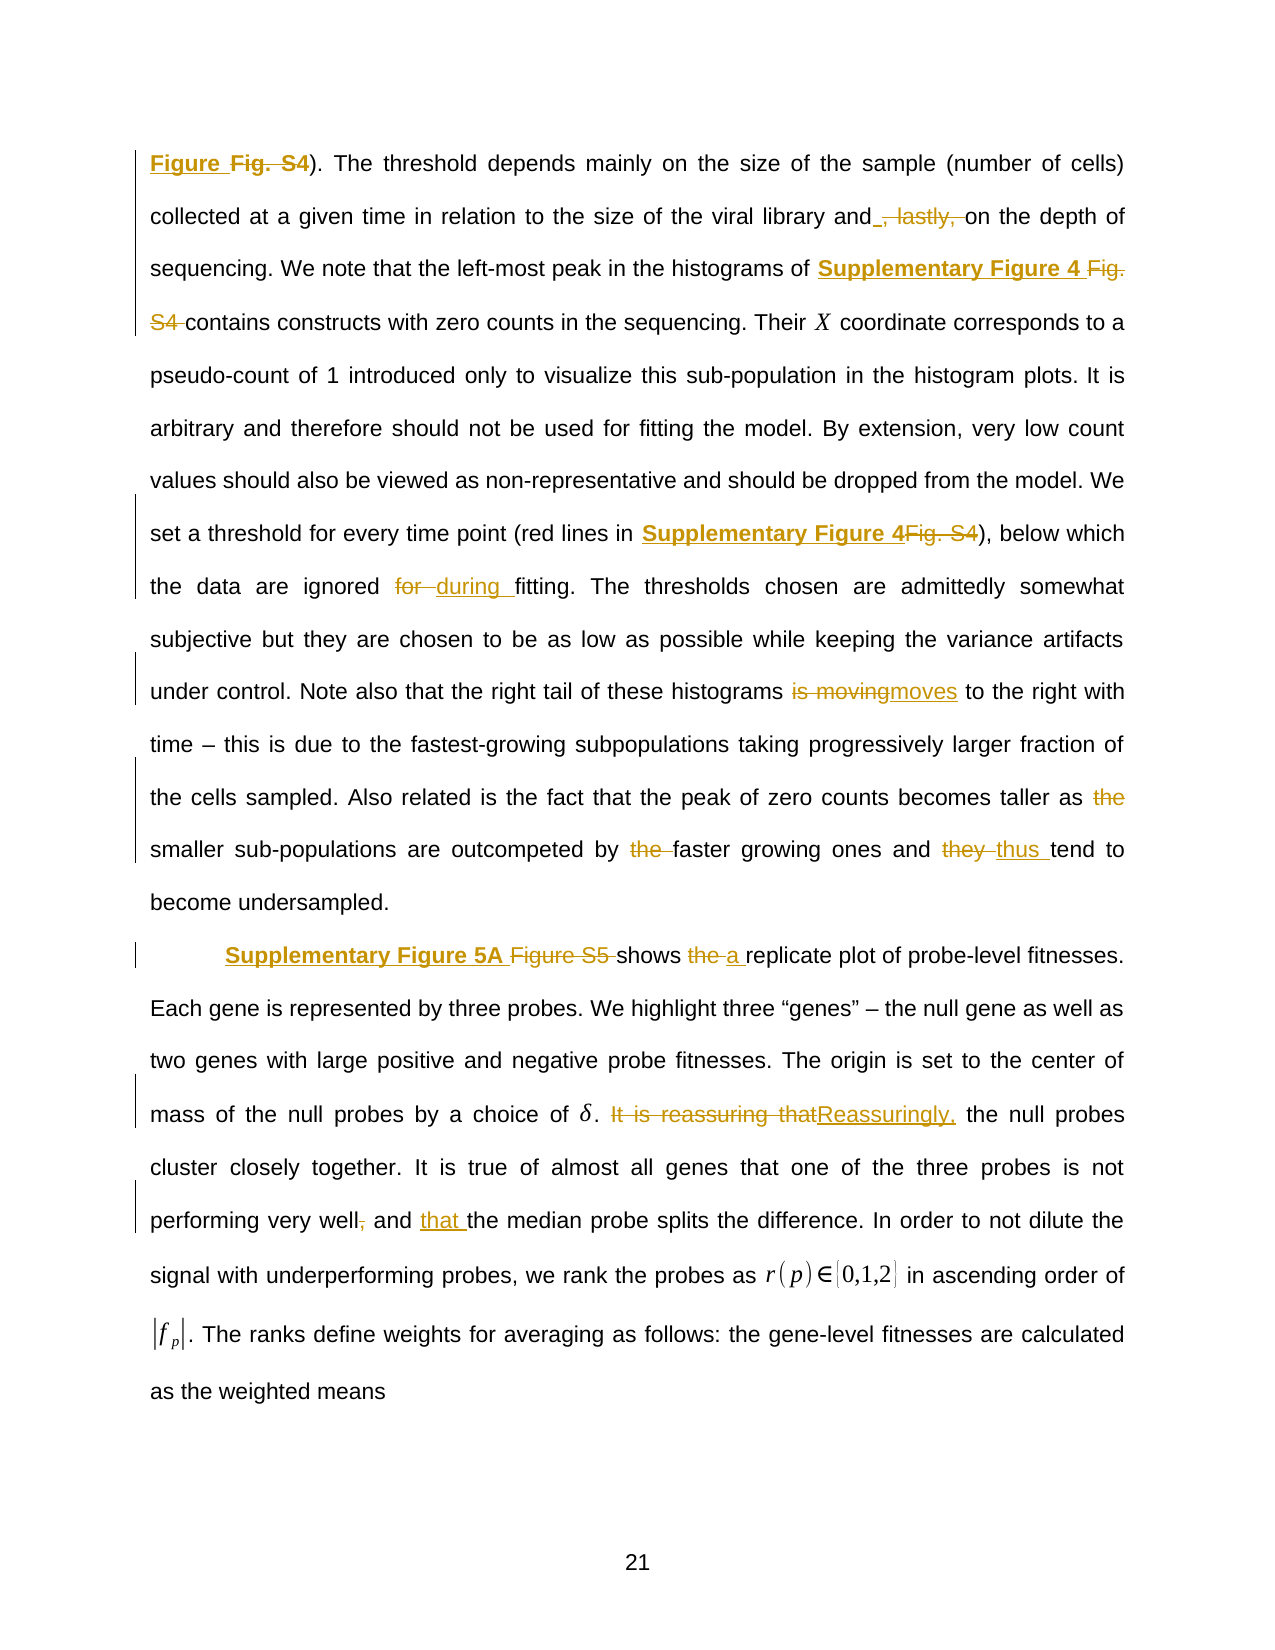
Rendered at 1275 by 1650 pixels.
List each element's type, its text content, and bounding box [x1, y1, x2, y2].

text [150, 150, 1125, 916]
text shows replicate plot of probe-level fitnesses. Each gene is represented by three probes. We highlight three “genes” – the null gene as well as two genes with large positive and negative probe fitnesses. The origin is set to the center of mass of the null probes by a choice of . the null probes cluster closely together. It is true of almost all genes that one of the three probes is not performing very well and the median probe splits the difference. In order to not dilute the signal with underperforming probes, we rank the probes as in ascending order of . The ranks define weights for averaging as follows: the gene-level fitnesses are calculated as the weighted means [150, 942, 1125, 1404]
